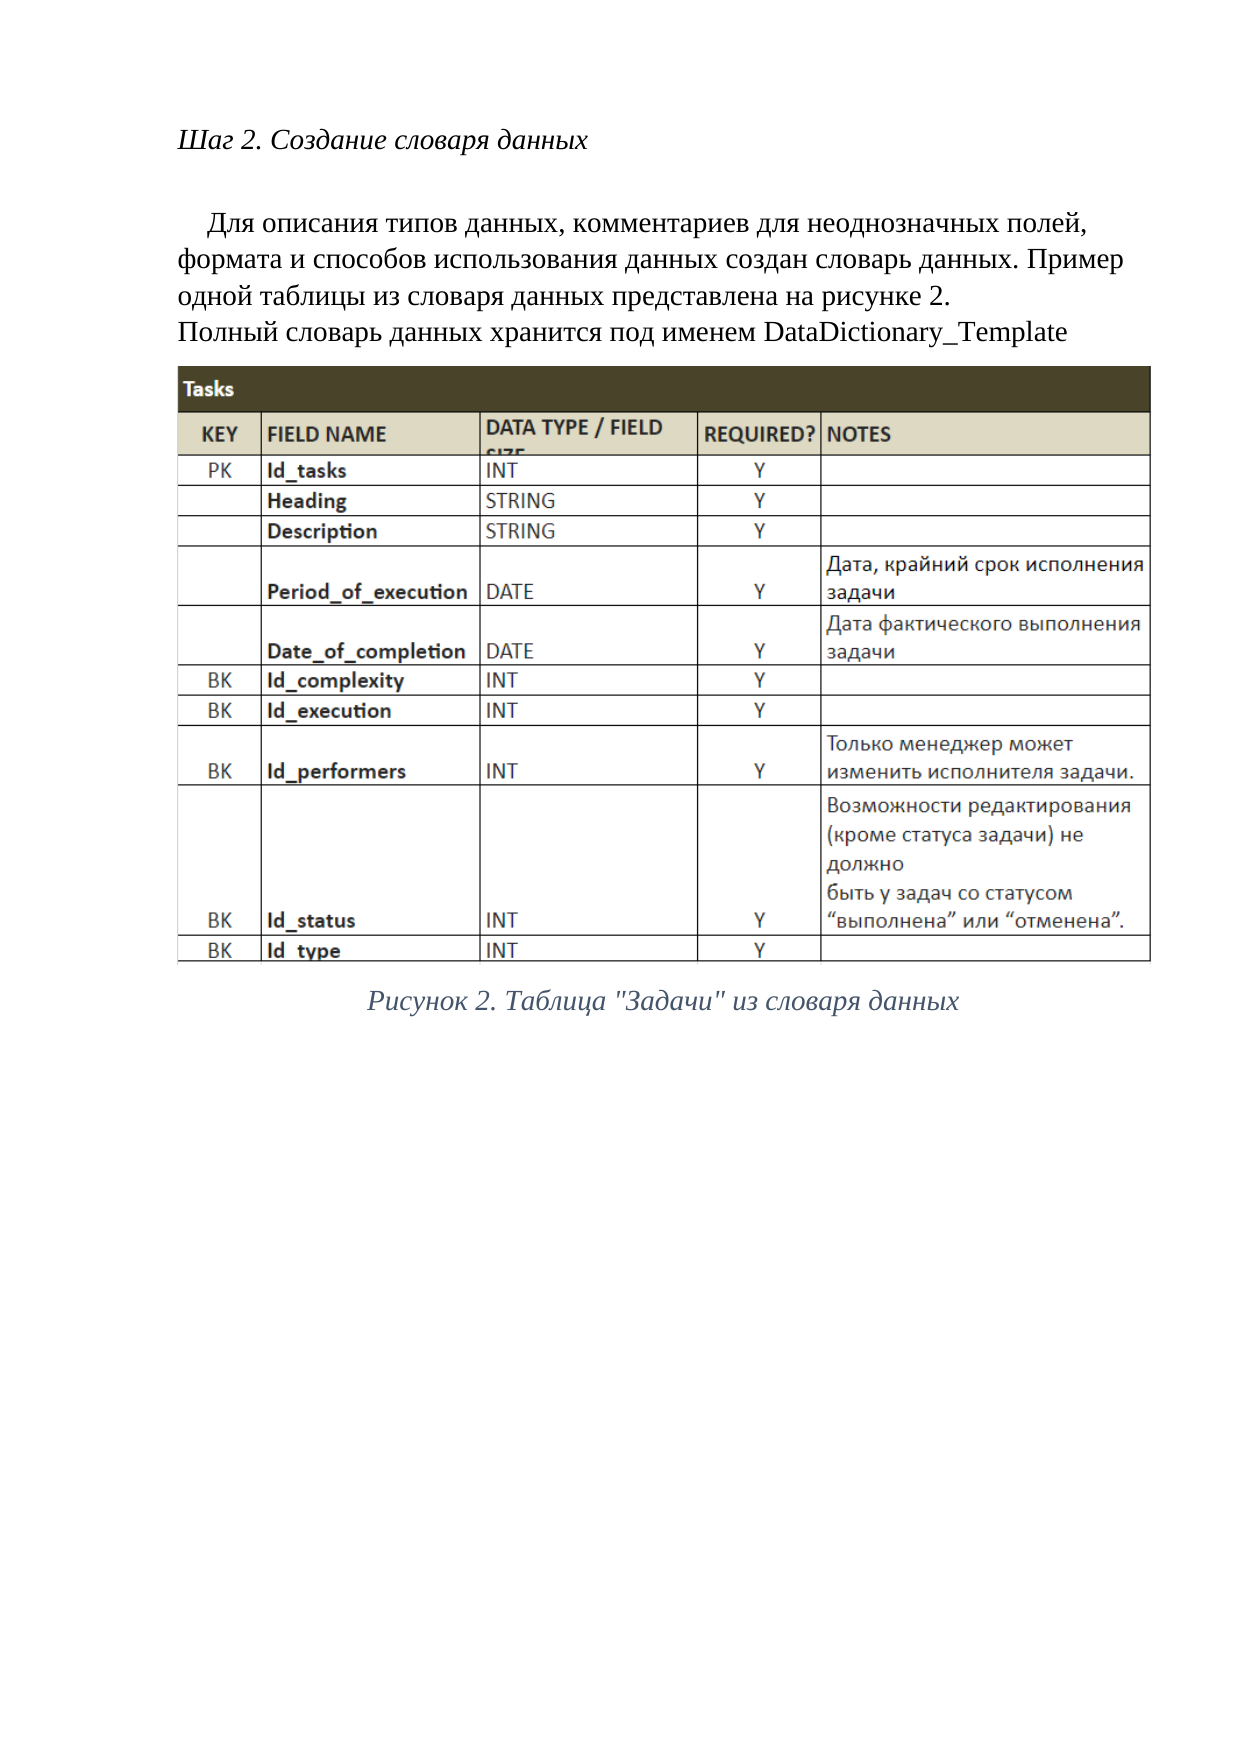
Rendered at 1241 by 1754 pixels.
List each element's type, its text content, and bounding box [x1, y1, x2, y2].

picture [177, 366, 1152, 965]
text Для описания типов данных, комментариев для неоднозначных полей, формата и способов использования данных создан словарь данных. Пример одной таблицы из словаря данных представлена на рисунке 2. Полный словарь данных хранится под именем DataDictionary_Template [177, 205, 1152, 347]
subtitle Шаг 2. Создание словаря данных [177, 122, 1152, 156]
text Рисунок 2. Таблица "Задачи" из словаря данных [177, 983, 1152, 1017]
